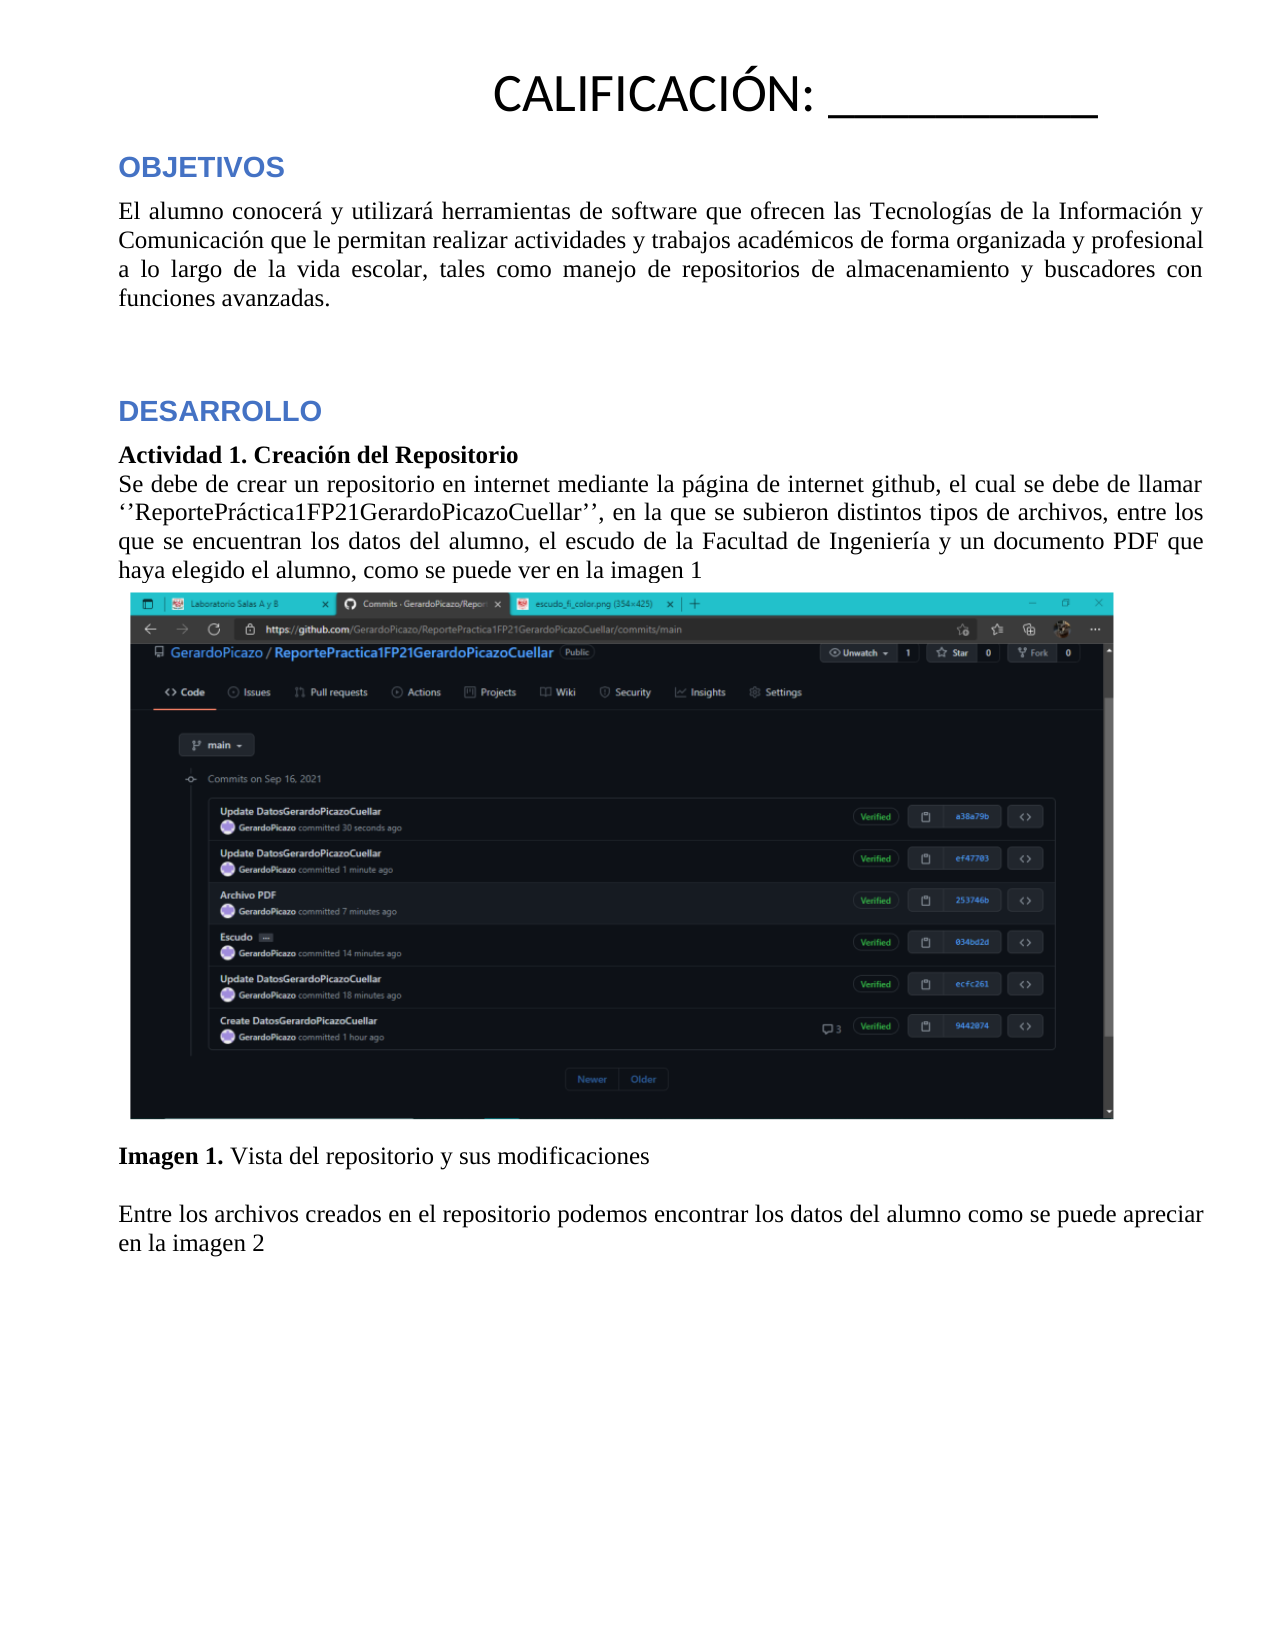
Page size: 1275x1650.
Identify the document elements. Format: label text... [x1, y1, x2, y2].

text Imagen 1. Vista del repositorio y sus modificaciones [118, 1141, 1205, 1170]
picture [118, 583, 1129, 1142]
text Se debe de crear un repositorio en internet mediante la página de internet github, el cual se debe de llamar ‘’ReportePráctica1FP21GerardoPicazoCuellar’’, en la que se subieron distintos tipos de archivos, entre los que se encuentran los datos del alumno, el escudo de la Facultad de Ingeniería y un documento PDF que haya elegido el alumno, como se puede ver en la imagen 1 [118, 469, 1205, 584]
subtitle DESARROLLO [118, 394, 1205, 427]
text CALIFICACIÓN: __________ [118, 59, 1205, 125]
text El alumno conocerá y utilizará herramientas de software que ofrecen las Tecnologías de la Información y Comunicación que le permitan realizar actividades y trabajos académicos de forma organizada y profesional a lo largo de la vida escolar, tales como manejo de repositorios de almacenamiento y buscadores con funciones avanzadas. [118, 196, 1205, 311]
text Entre los archivos creados en el repositorio podemos encontrar los datos del alumno como se puede apreciar en la imagen 2 [118, 1199, 1205, 1256]
subtitle OBJETIVOS [118, 150, 1205, 184]
text Actividad 1. Creación del Repositorio [118, 440, 1205, 469]
